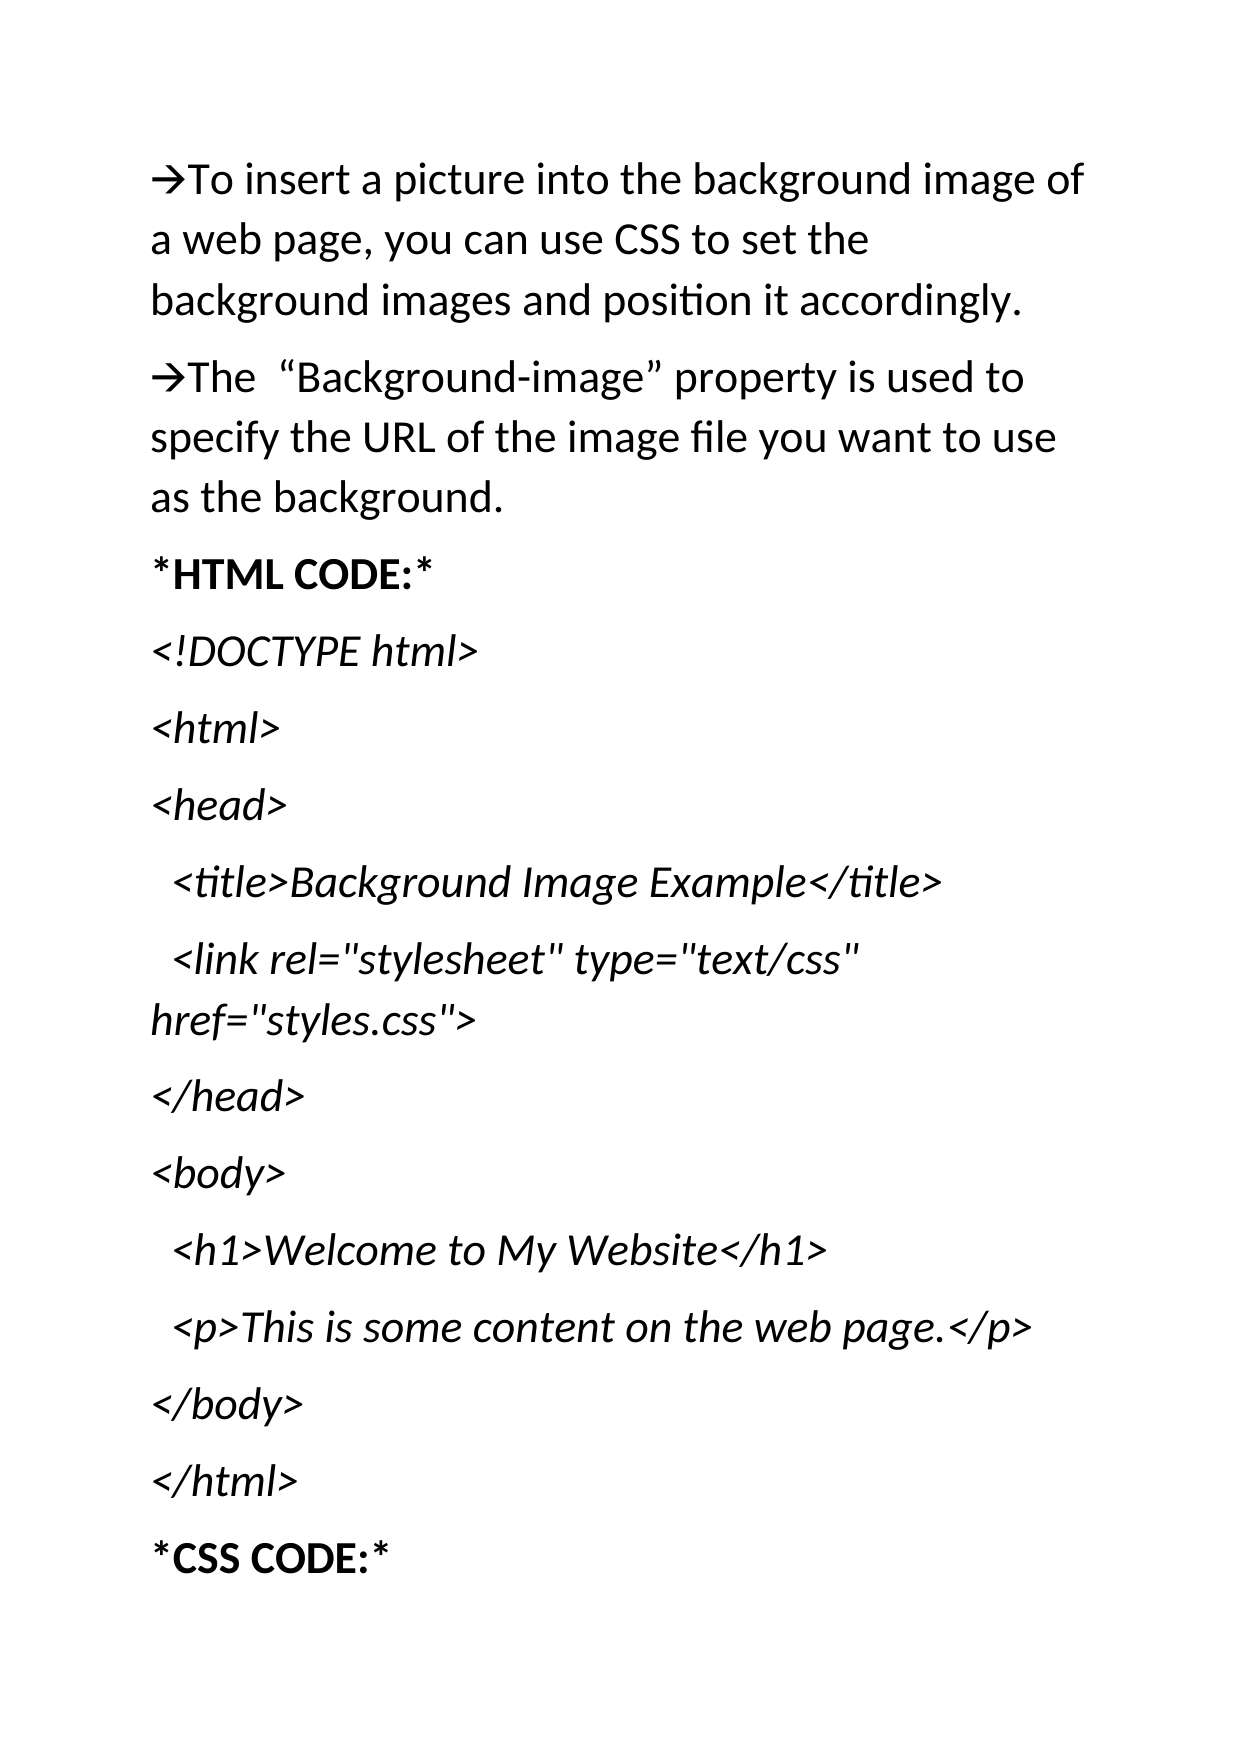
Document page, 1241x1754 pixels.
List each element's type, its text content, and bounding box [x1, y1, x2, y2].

text 🡪The “Background-image” property is used to specify the URL of the image file you want to use as the background. [150, 348, 1090, 524]
text <title>Background Image Example</title> [150, 853, 1090, 909]
text <link rel="stylesheet" type="text/css" href="styles.css"> [150, 930, 1090, 1046]
text <body> [150, 1144, 1090, 1200]
text <head> [150, 776, 1090, 832]
text <html> [150, 699, 1090, 755]
text <h1>Welcome to My Website</h1> [150, 1221, 1090, 1277]
text </head> [150, 1067, 1090, 1123]
text *CSS CODE:* [150, 1529, 1090, 1585]
text *HTML CODE:* [150, 545, 1090, 601]
text 🡪To insert a picture into the background image of a web page, you can use CSS to set the background images and position it accordingly. [150, 150, 1090, 327]
text <p>This is some content on the web page.</p> [150, 1298, 1090, 1354]
text </body> [150, 1375, 1090, 1431]
text </html> [150, 1452, 1090, 1508]
text <!DOCTYPE html> [150, 622, 1090, 678]
